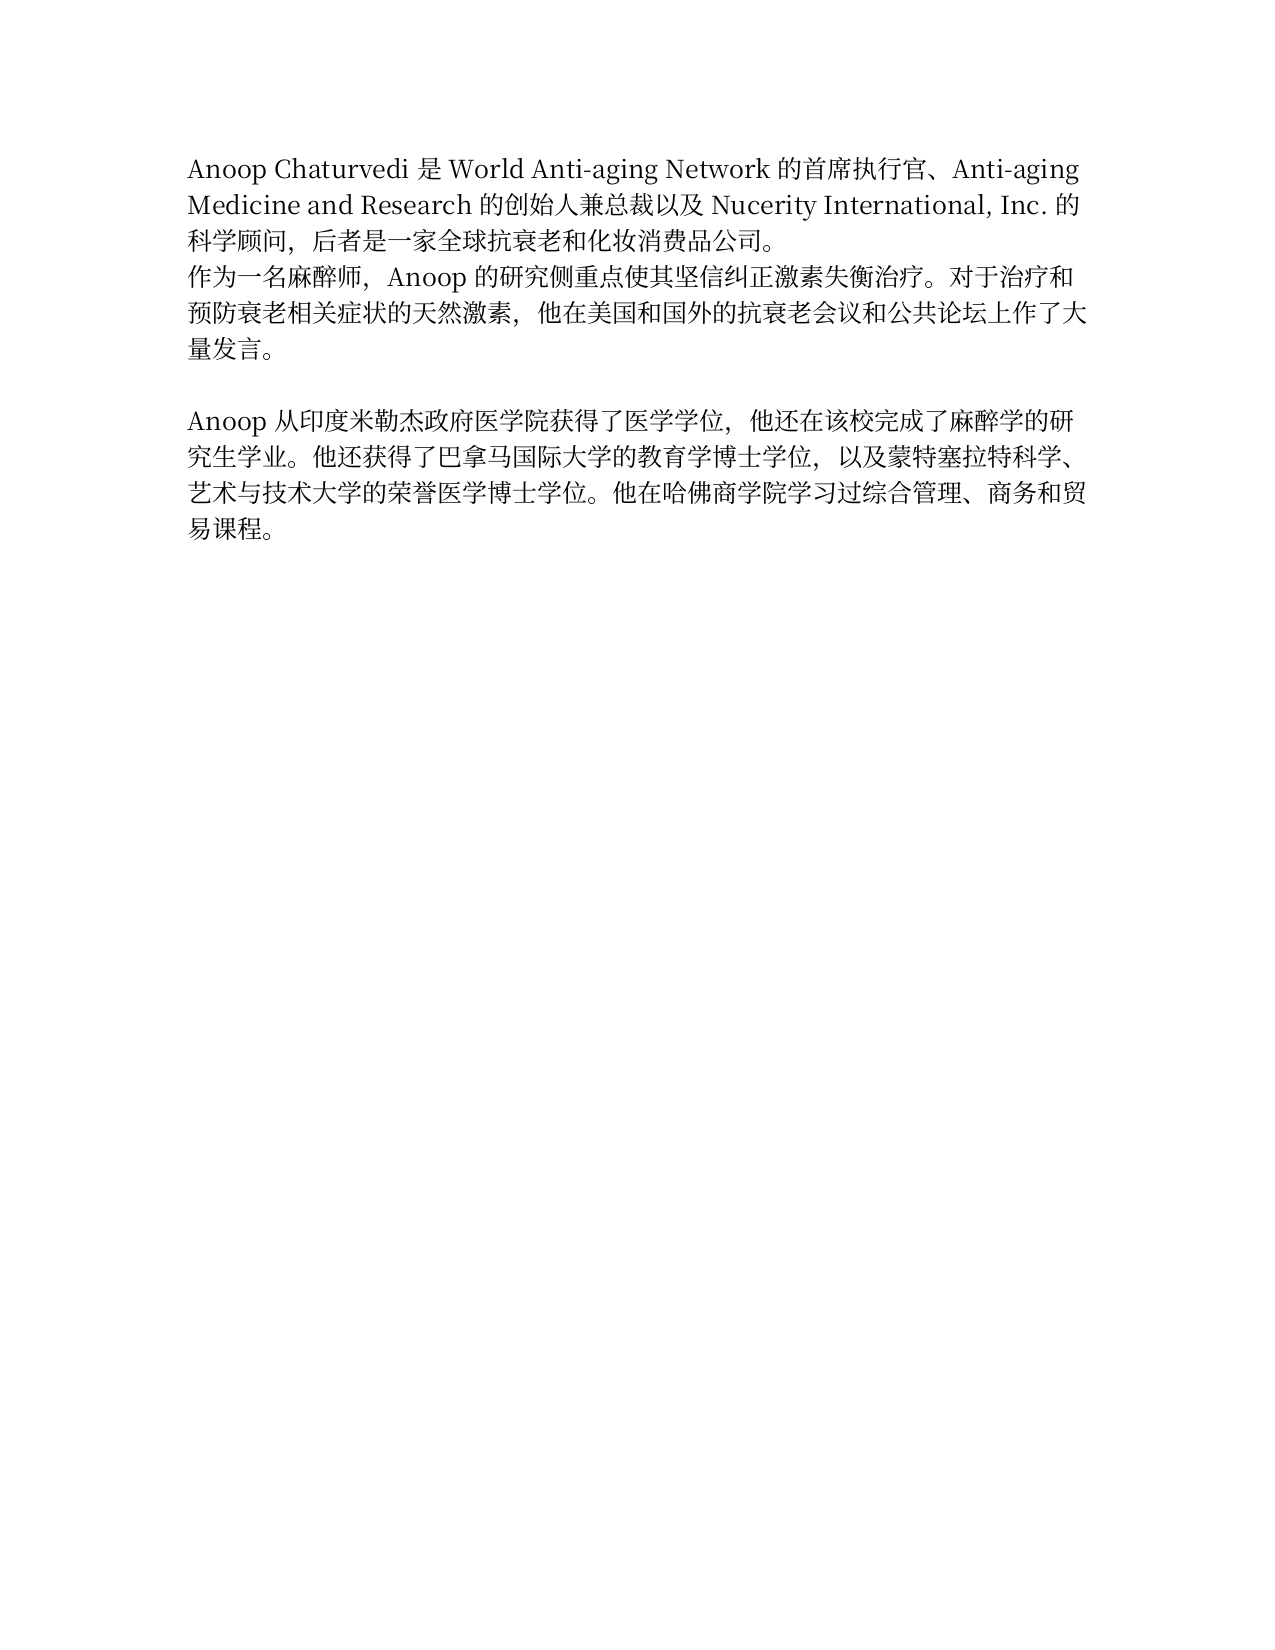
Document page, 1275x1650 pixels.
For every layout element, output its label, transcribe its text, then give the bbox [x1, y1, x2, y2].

text Anoop 从印度米勒杰政府医学院获得了医学学位，他还在该校完成了麻醉学的研究生学业。他还获得了巴拿马国际大学的教育学博士学位，以及蒙特塞拉特科学、艺术与技术大学的荣誉医学博士学位。他在哈佛商学院学习过综合管理、商务和贸易课程。 [187, 402, 1087, 545]
text Anoop Chaturvedi 是 World Anti-aging Network 的首席执行官、Anti-aging Medicine and Research 的创始人兼总裁以及 Nucerity International, Inc. 的科学顾问，后者是一家全球抗衰老和化妆消费品公司。 [187, 150, 1087, 258]
text 作为一名麻醉师，Anoop 的研究侧重点使其坚信纠正激素失衡治疗。对于治疗和预防衰老相关症状的天然激素，他在美国和国外的抗衰老会议和公共论坛上作了大量发言。 [187, 258, 1087, 366]
